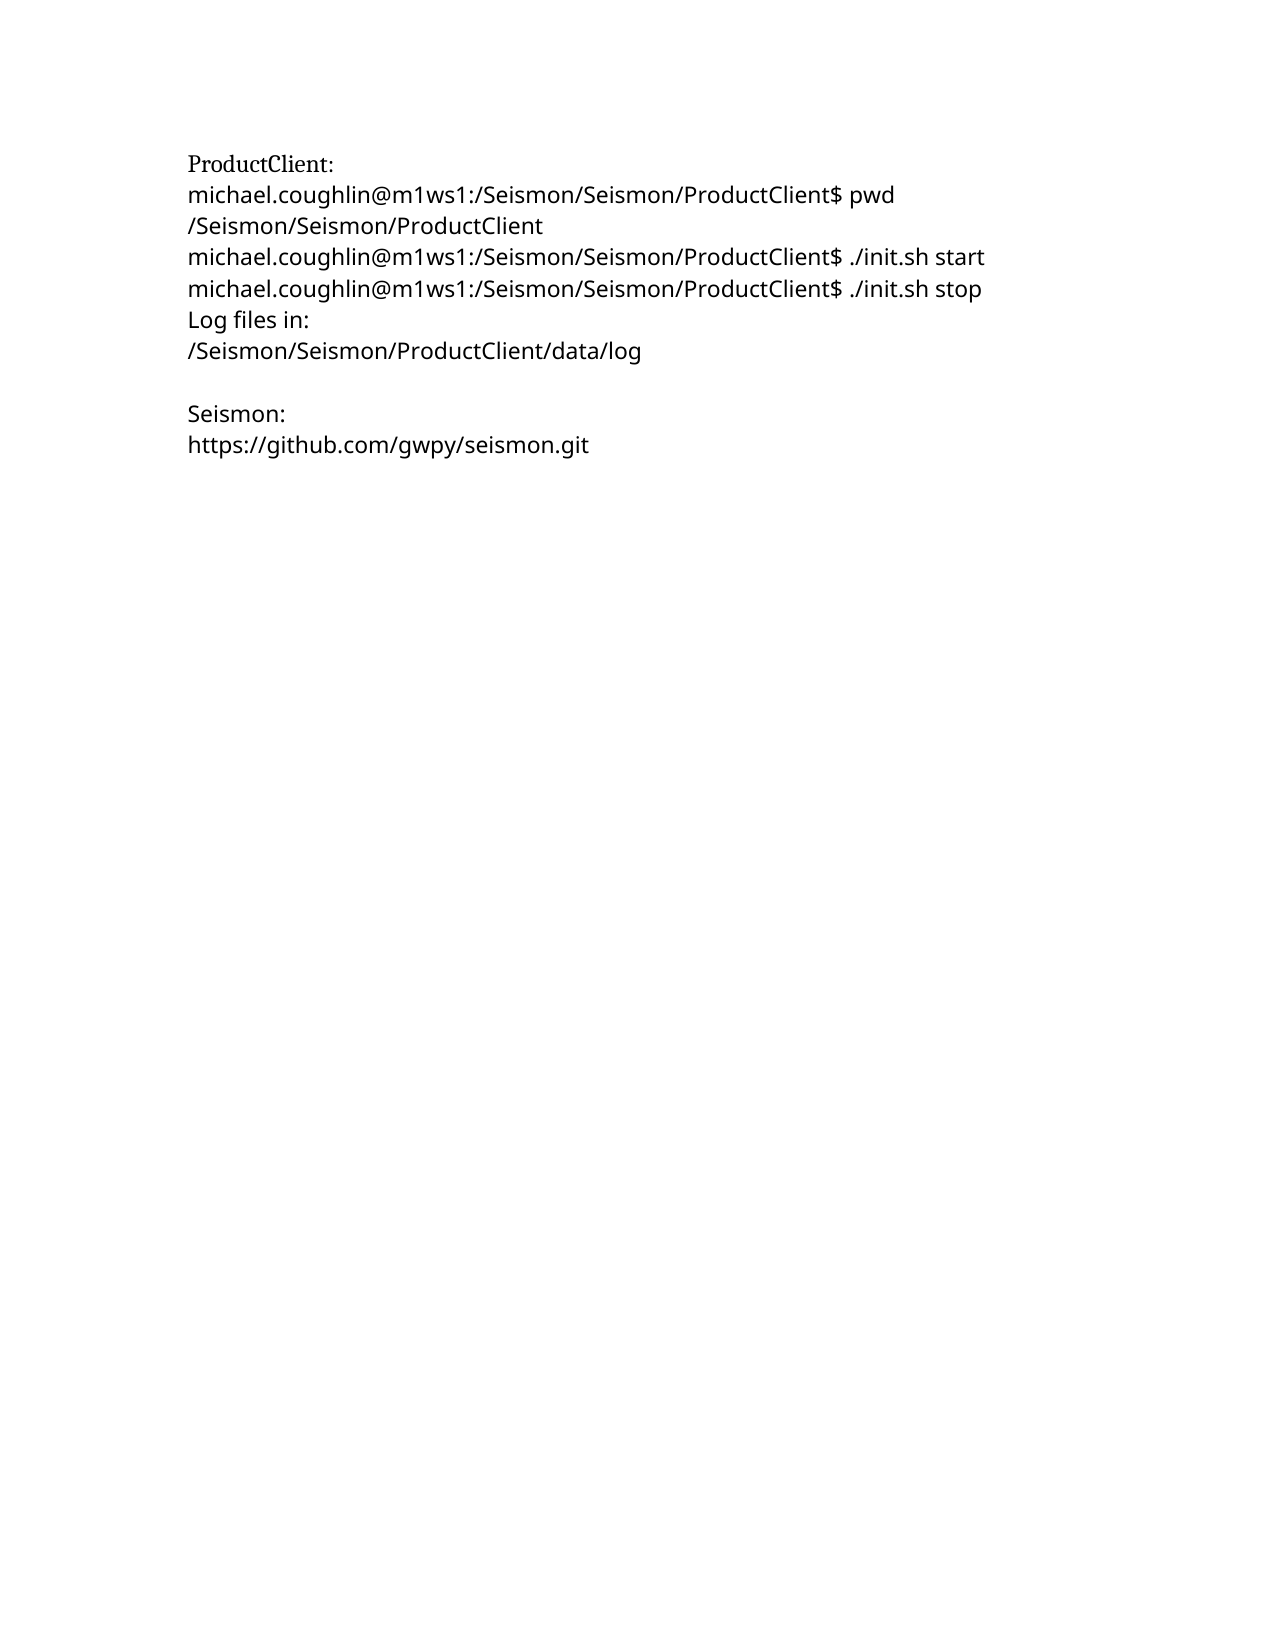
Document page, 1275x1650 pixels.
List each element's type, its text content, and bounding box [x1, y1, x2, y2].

text michael.coughlin@m1ws1:/Seismon/Seismon/ProductClient$ ./init.sh start [187, 241, 1087, 272]
text michael.coughlin@m1ws1:/Seismon/Seismon/ProductClient$ ./init.sh stop [187, 272, 1087, 304]
text Log files in: [187, 304, 1087, 335]
text https://github.com/gwpy/seismon.git [187, 429, 1087, 460]
text ProductClient: [187, 150, 1087, 179]
text michael.coughlin@m1ws1:/Seismon/Seismon/ProductClient$ pwd [187, 179, 1087, 210]
text /Seismon/Seismon/ProductClient [187, 210, 1087, 241]
text /Seismon/Seismon/ProductClient/data/log [187, 335, 1087, 366]
text Seismon: [187, 397, 1087, 429]
